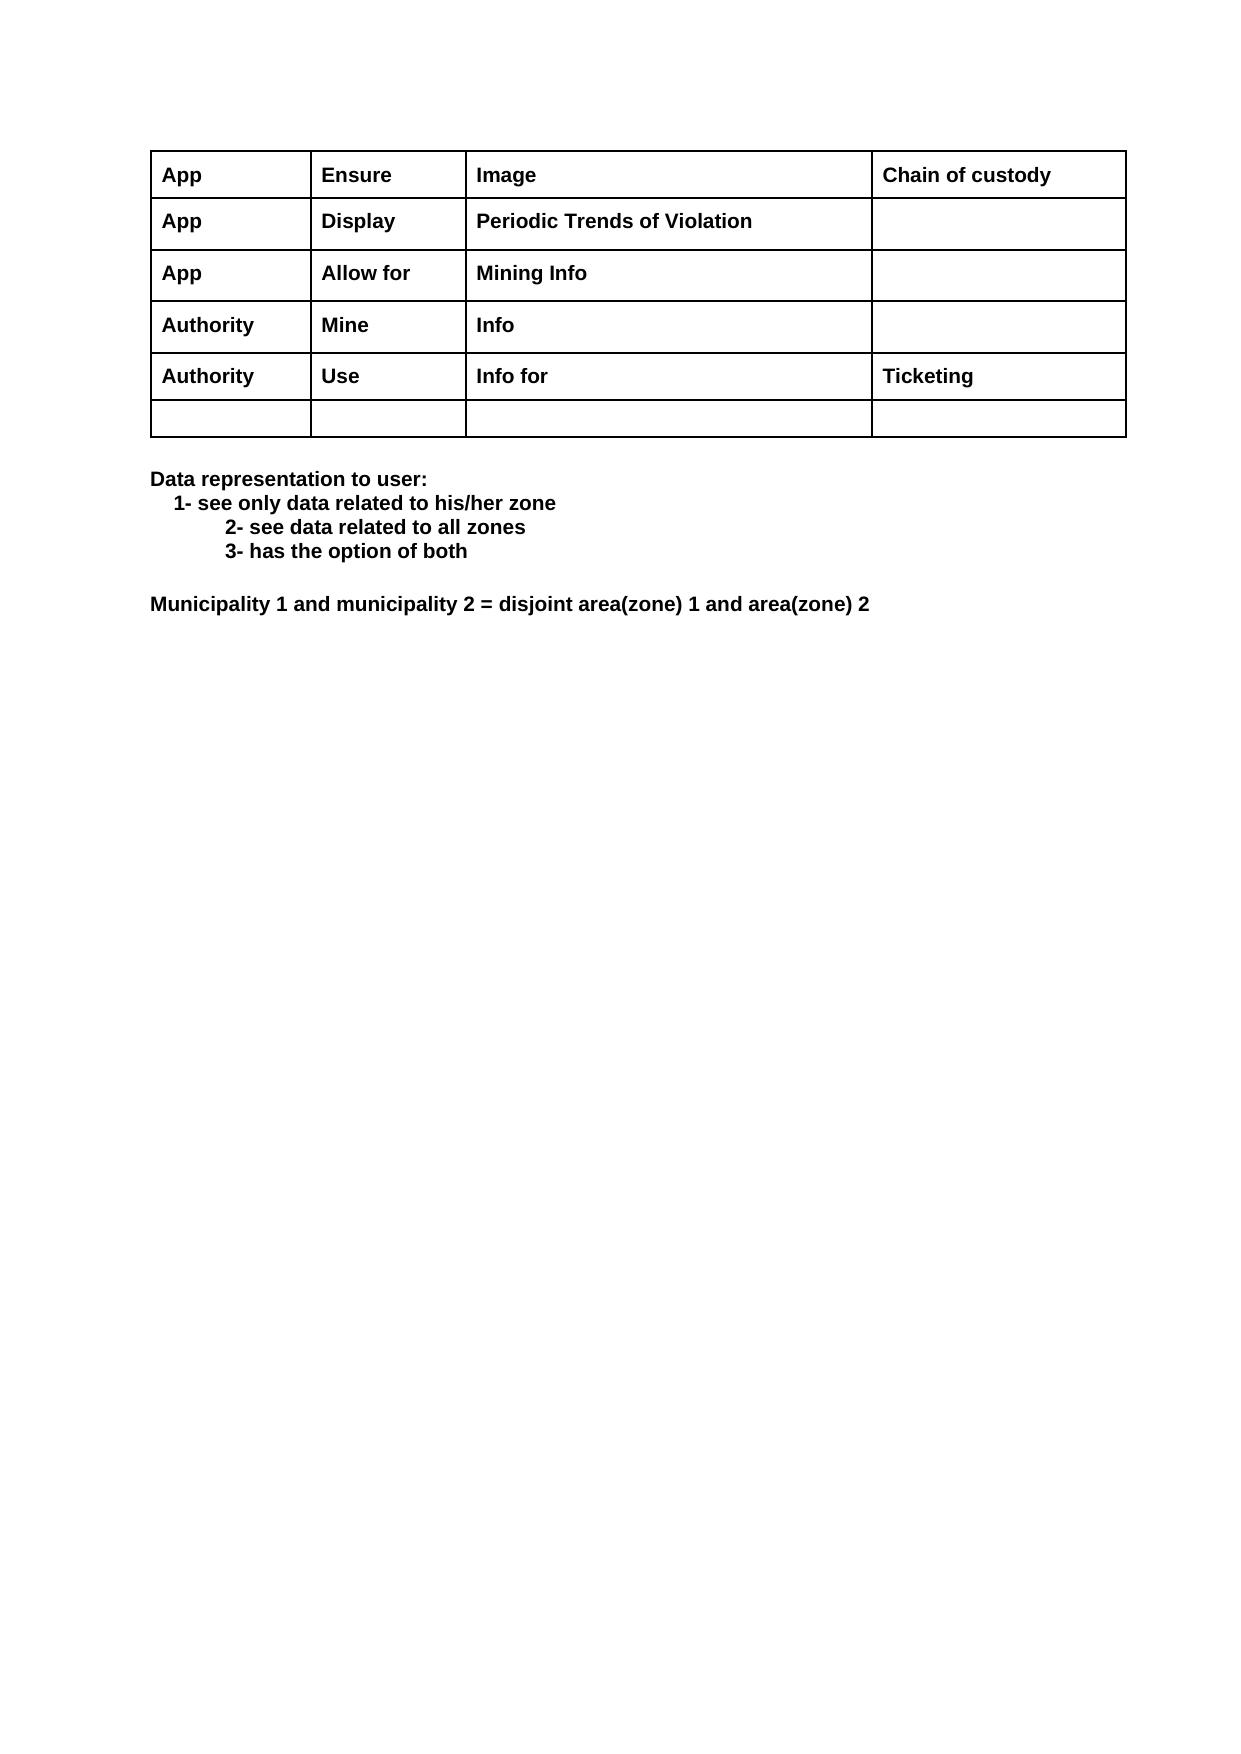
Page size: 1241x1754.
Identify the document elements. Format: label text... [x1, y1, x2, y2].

text 3- has the option of both [225, 539, 1090, 563]
table_cell [873, 199, 1125, 248]
table_cell App [152, 251, 310, 300]
table_cell Display [312, 199, 465, 248]
table_cell [873, 302, 1125, 352]
table_cell App [152, 152, 310, 197]
table_cell Use [312, 354, 465, 399]
table_cell Periodic Trends of Violation [467, 199, 871, 248]
table_cell [312, 401, 465, 436]
table_cell [873, 251, 1125, 300]
table_cell Chain of custody [873, 152, 1125, 197]
table_cell Allow for [312, 251, 465, 300]
table_cell Ticketing [873, 354, 1125, 399]
table_cell Authority [152, 302, 310, 352]
table_cell [152, 401, 310, 436]
table_cell Mine [312, 302, 465, 352]
table_cell Ensure [312, 152, 465, 197]
text 2- see data related to all zones [150, 515, 1090, 539]
table_cell App [152, 199, 310, 248]
table_cell Info for [467, 354, 871, 399]
table_cell Authority [152, 354, 310, 399]
table_cell [873, 401, 1125, 436]
table_cell Info [467, 302, 871, 352]
table_cell Image [467, 152, 871, 197]
table_cell [467, 401, 871, 436]
text Data representation to user: 1- see only data related to his/her zone [150, 467, 1090, 515]
table_cell Mining Info [467, 251, 871, 300]
text Municipality 1 and municipality 2 = disjoint area(zone) 1 and area(zone) 2 [150, 592, 1090, 616]
